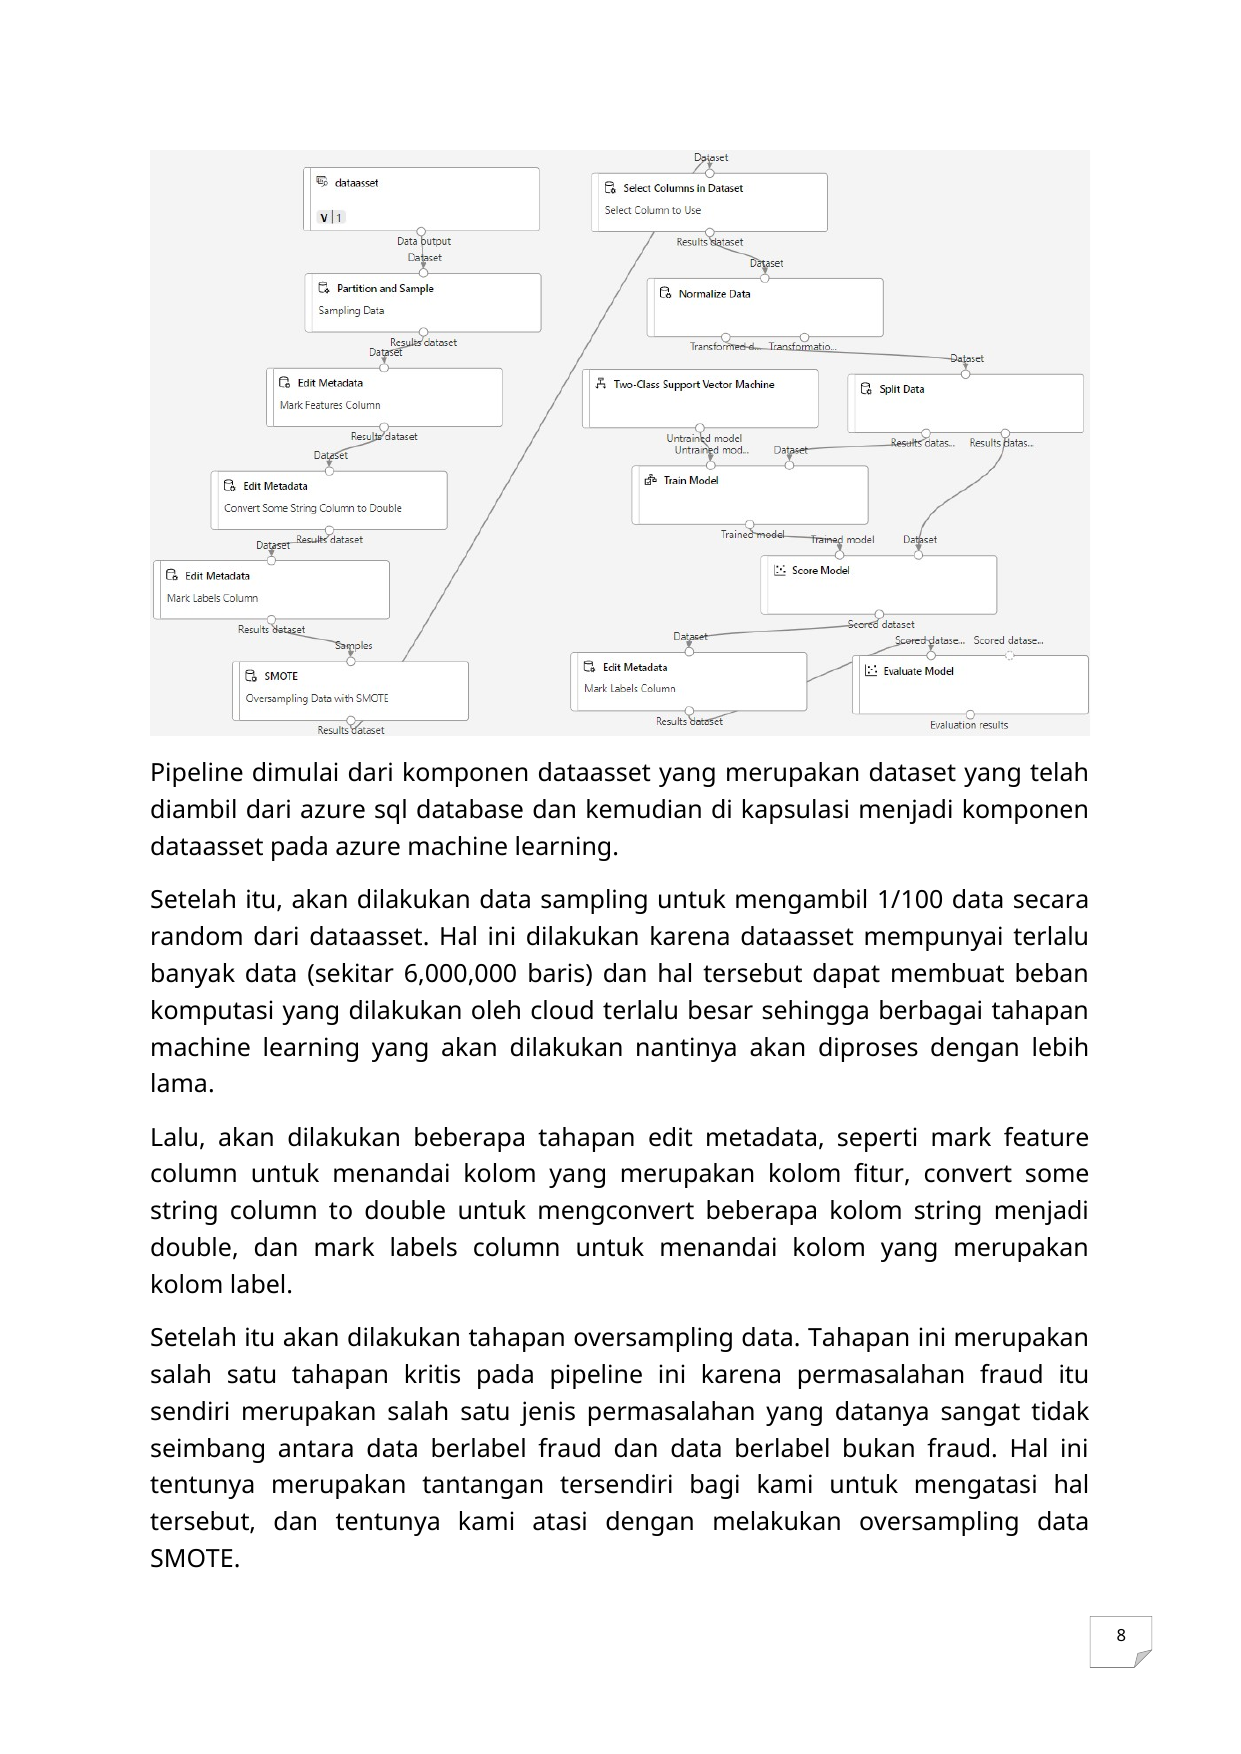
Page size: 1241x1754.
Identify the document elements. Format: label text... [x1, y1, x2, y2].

text Setelah itu, akan dilakukan data sampling untuk mengambil 1/100 data secara random dari dataasset. Hal ini dilakukan karena dataasset mempunyai terlalu banyak data (sekitar 6,000,000 baris) dan hal tersebut dapat membuat beban komputasi yang dilakukan oleh cloud terlalu besar sehingga berbagai tahapan machine learning yang akan dilakukan nantinya akan diproses dengan lebih lama. [150, 882, 1090, 1100]
text Pipeline dimulai dari komponen dataasset yang merupakan dataset yang telah diambil dari azure sql database dan kemudian di kapsulasi menjadi komponen dataasset pada azure machine learning. [150, 755, 1090, 863]
picture [150, 150, 1091, 736]
text Setelah itu akan dilakukan tahapan oversampling data. Tahapan ini merupakan salah satu tahapan kritis pada pipeline ini karena permasalahan fraud itu sendiri merupakan salah satu jenis permasalahan yang datanya sangat tidak seimbang antara data berlabel fraud dan data berlabel bukan fraud. Hal ini tentunya merupakan tantangan tersendiri bagi kami untuk mengatasi hal tersebut, dan tentunya kami atasi dengan melakukan oversampling data SMOTE. [150, 1320, 1090, 1574]
text Lalu, akan dilakukan beberapa tahapan edit metadata, seperti mark feature column untuk menandai kolom yang merupakan kolom fitur, convert some string column to double untuk mengconvert beberapa kolom string menjadi double, dan mark labels column untuk menandai kolom yang merupakan kolom label. [150, 1119, 1090, 1301]
